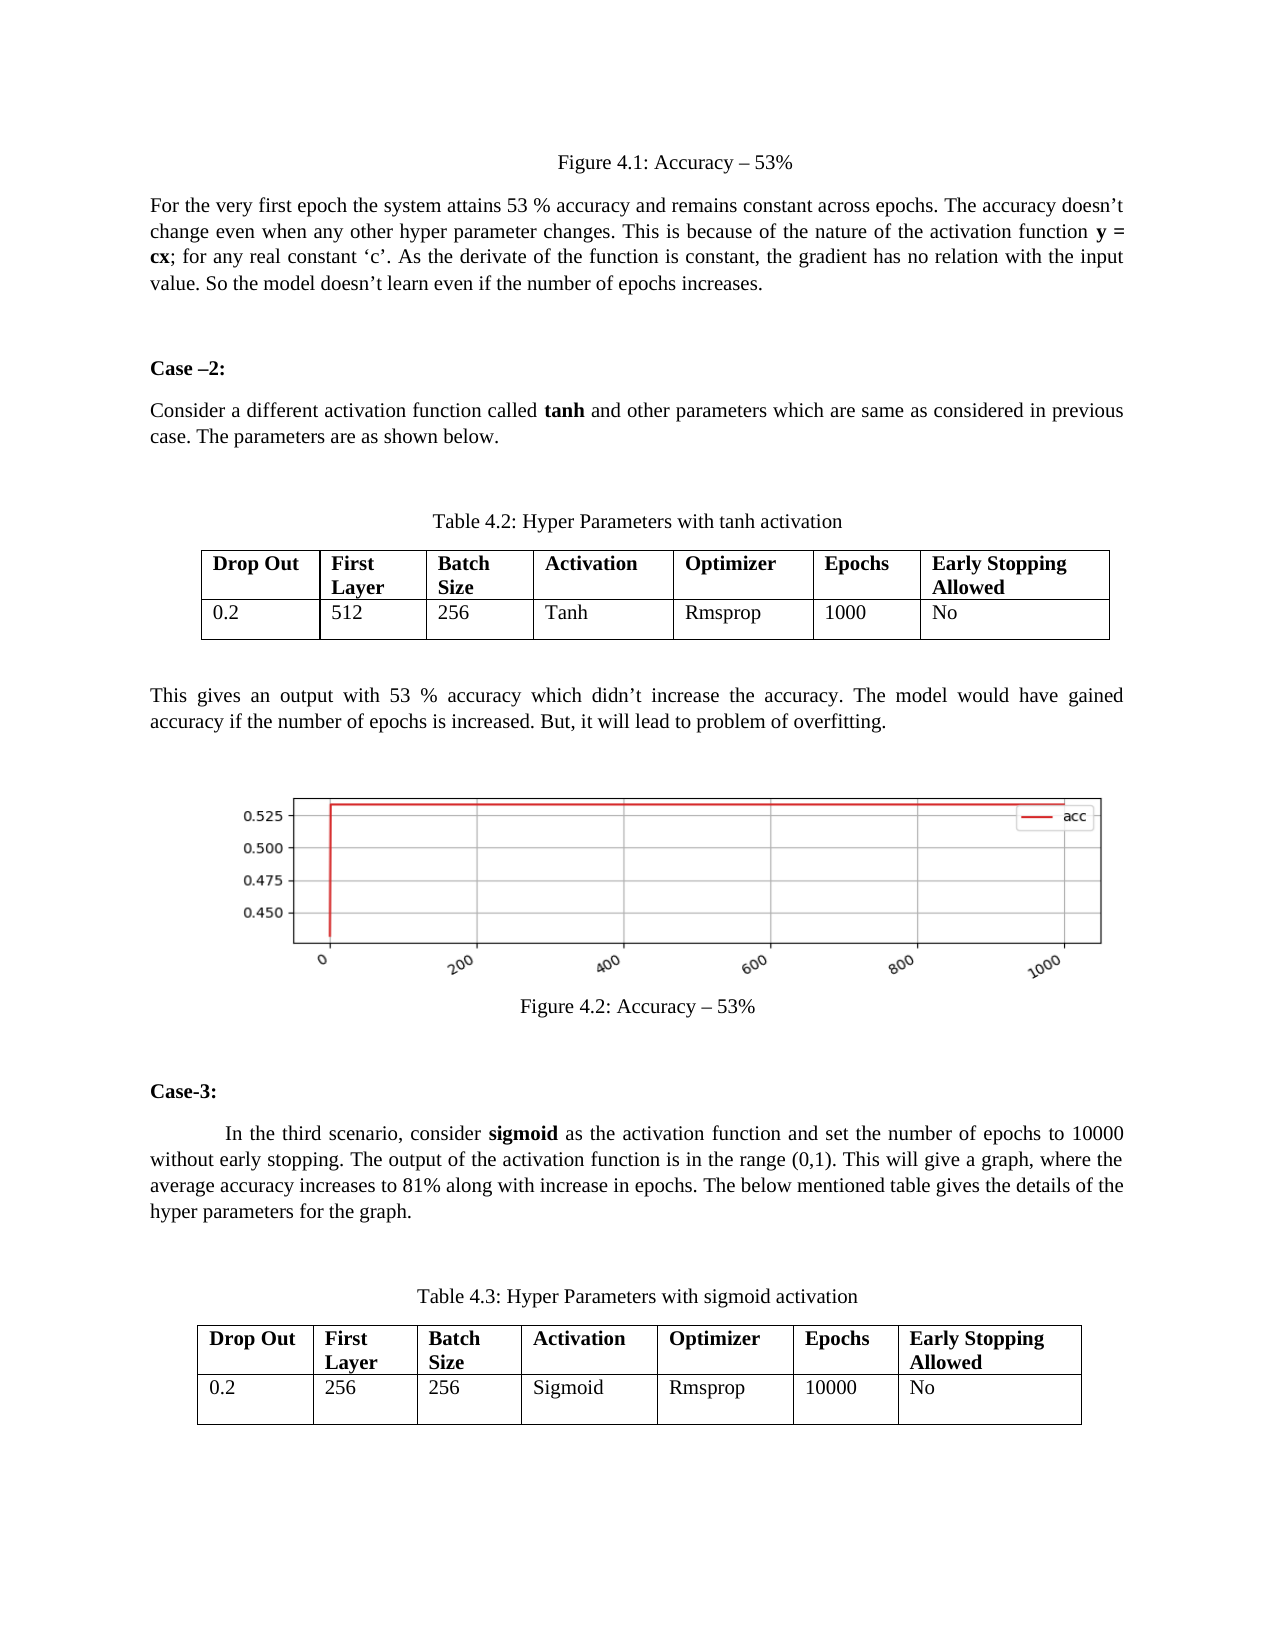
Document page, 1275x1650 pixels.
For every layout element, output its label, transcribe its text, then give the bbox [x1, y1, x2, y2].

table_cell 0.2 [202, 600, 319, 639]
table_cell 256 [314, 1375, 417, 1423]
table_cell 1000 [814, 600, 920, 639]
table_header Activation [522, 1326, 657, 1374]
table_header First Layer [314, 1326, 417, 1374]
table_header Early Stopping Allowed [921, 551, 1109, 599]
table_cell No [921, 600, 1109, 639]
table_header Epochs [814, 551, 920, 599]
table_cell 0.2 [198, 1375, 313, 1423]
text Case –2: [150, 356, 1125, 380]
picture [237, 794, 1113, 992]
table_cell 512 [321, 600, 426, 639]
table_cell 256 [427, 600, 533, 639]
table_header Epochs [794, 1326, 898, 1374]
table_header Batch Size [418, 1326, 521, 1374]
text Consider a different activation function called tanh and other parameters which are same as considered in previous case. The parameters are as shown below. [150, 398, 1125, 448]
table_cell 10000 [794, 1375, 898, 1423]
text Figure 4.1: Accuracy – 53% [150, 150, 1125, 174]
table_header Early Stopping Allowed [899, 1326, 1081, 1374]
table_cell 256 [418, 1375, 521, 1423]
table_cell Rmsprop [658, 1375, 793, 1423]
text Table 4.3: Hyper Parameters with sigmoid activation [150, 1284, 1125, 1308]
table_cell Rmsprop [674, 600, 813, 639]
table_cell No [899, 1375, 1081, 1423]
table_header Activation [534, 551, 673, 599]
table_cell Tanh [534, 600, 673, 639]
table_header Optimizer [658, 1326, 793, 1374]
text For the very first epoch the system attains 53 % accuracy and remains constant across epochs. The accuracy doesn’t change even when any other hyper parameter changes. This is because of the nature of the activation function y = cx; for any real constant ‘c’. As the derivate of the function is constant, the gradient has no relation with the input value. So the model doesn’t learn even if the number of epochs increases. [150, 193, 1125, 294]
table_header First Layer [321, 551, 426, 599]
table_header Drop Out [198, 1326, 313, 1374]
text This gives an output with 53 % accuracy which didn’t increase the accuracy. The model would have gained accuracy if the number of epochs is increased. But, it will lead to problem of overfitting. [150, 683, 1125, 733]
table_header Batch Size [427, 551, 533, 599]
table_header Optimizer [674, 551, 813, 599]
text Table 4.2: Hyper Parameters with tanh activation [150, 509, 1125, 533]
table_cell Sigmoid [522, 1375, 657, 1423]
table_header Drop Out [202, 551, 319, 599]
text In the third scenario, consider sigmoid as the activation function and set the number of epochs to 10000 without early stopping. The output of the activation function is in the range (0,1). This will give a graph, where the average accuracy increases to 81% along with increase in epochs. The below mentioned table gives the details of the hyper parameters for the graph. [150, 1121, 1125, 1223]
text Case-3: [150, 1079, 1125, 1103]
